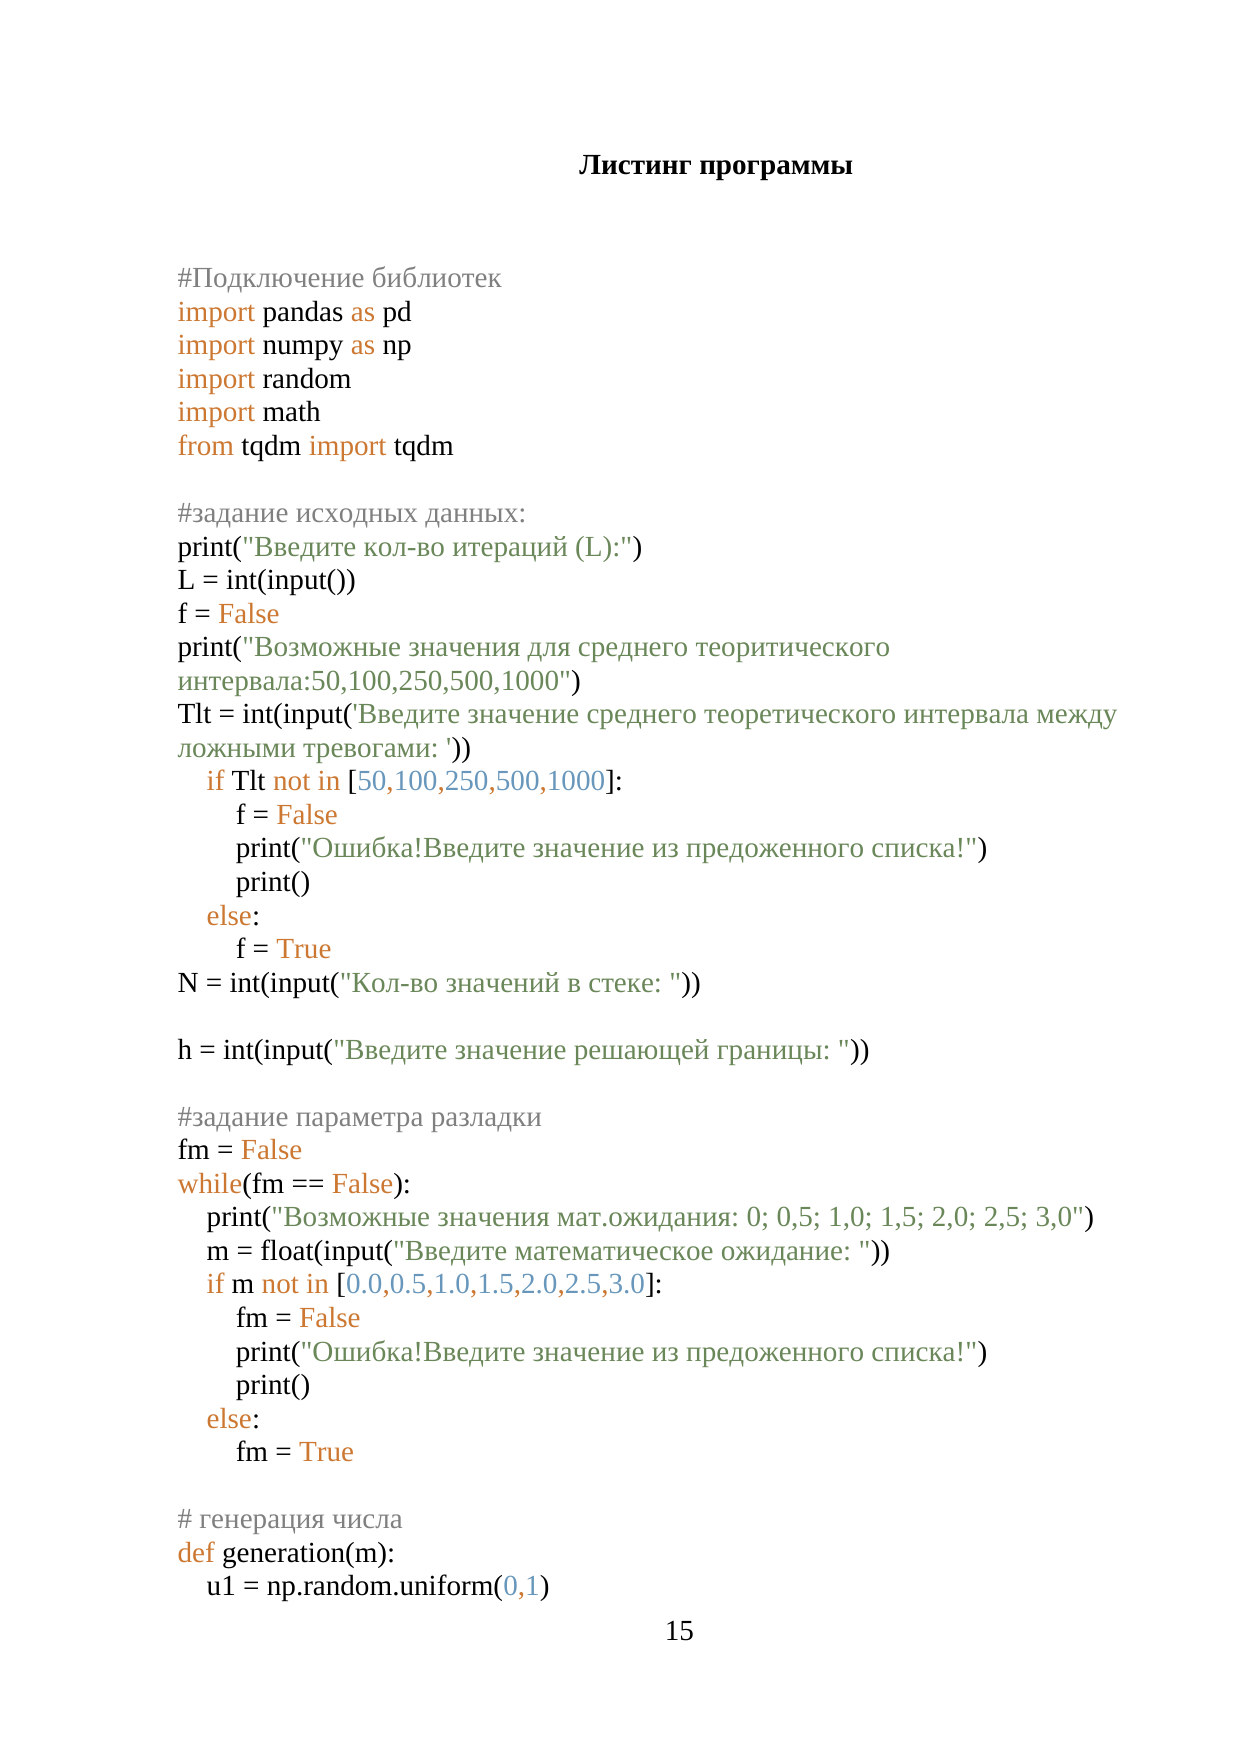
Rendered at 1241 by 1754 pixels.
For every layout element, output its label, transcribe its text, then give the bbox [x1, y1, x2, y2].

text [177, 260, 1181, 1602]
subtitle Листинг программы [177, 147, 1181, 181]
